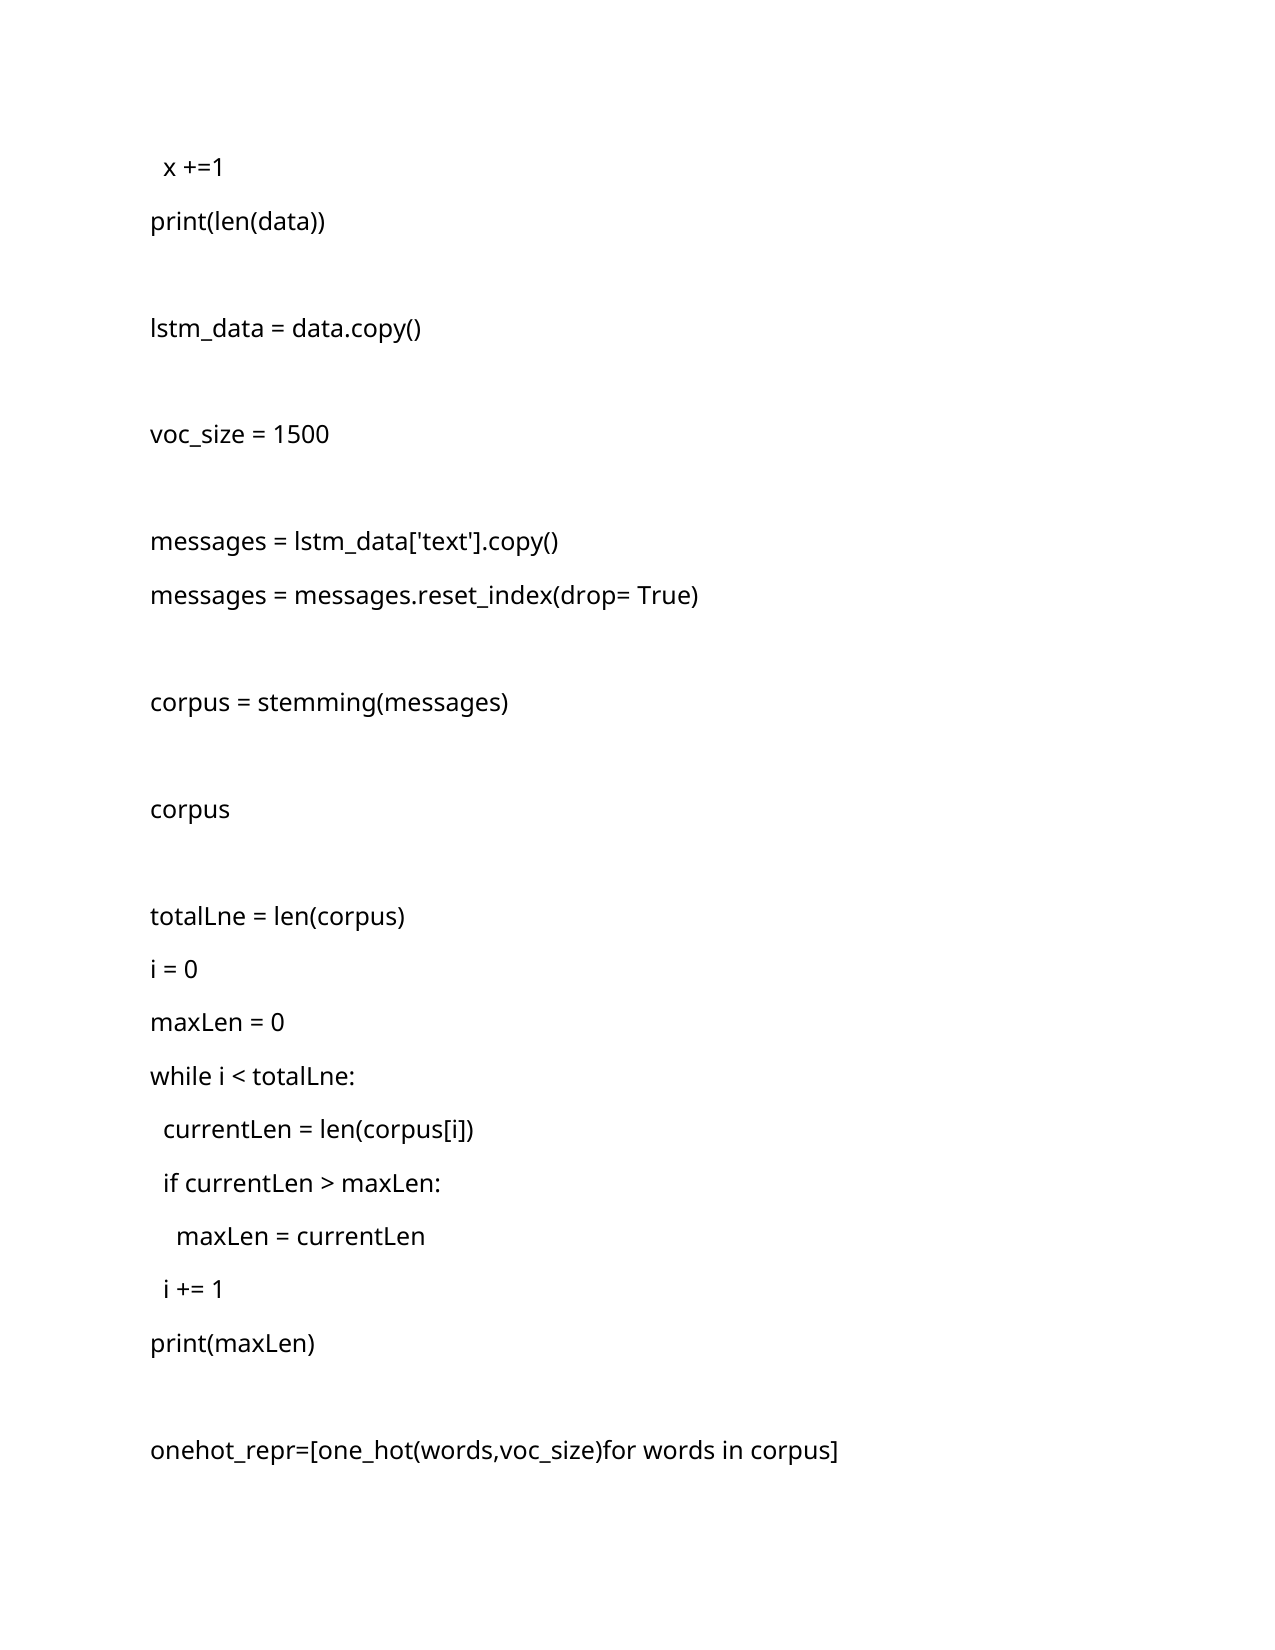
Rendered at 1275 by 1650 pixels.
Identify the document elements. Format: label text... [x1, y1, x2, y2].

text print(maxLen) [150, 1326, 1125, 1360]
text i += 1 [150, 1272, 1125, 1306]
text if currentLen > maxLen: [150, 1165, 1125, 1199]
text lstm_data = data.copy() [150, 310, 1125, 344]
text maxLen = currentLen [150, 1219, 1125, 1253]
text totalLne = len(corpus) [150, 898, 1125, 932]
text maxLen = 0 [150, 1005, 1125, 1039]
text currentLen = len(corpus[i]) [150, 1112, 1125, 1146]
text voc_size = 1500 [150, 417, 1125, 451]
text messages = messages.reset_index(drop= True) [150, 577, 1125, 612]
text onehot_repr=[one_hot(words,voc_size)for words in corpus] [150, 1432, 1125, 1467]
text while i < totalLne: [150, 1058, 1125, 1092]
text corpus = stemming(messages) [150, 684, 1125, 718]
text x +=1 [150, 150, 1125, 184]
text print(len(data)) [150, 203, 1125, 237]
text corpus [150, 791, 1125, 825]
text messages = lstm_data['text'].copy() [150, 524, 1125, 558]
text i = 0 [150, 952, 1125, 986]
